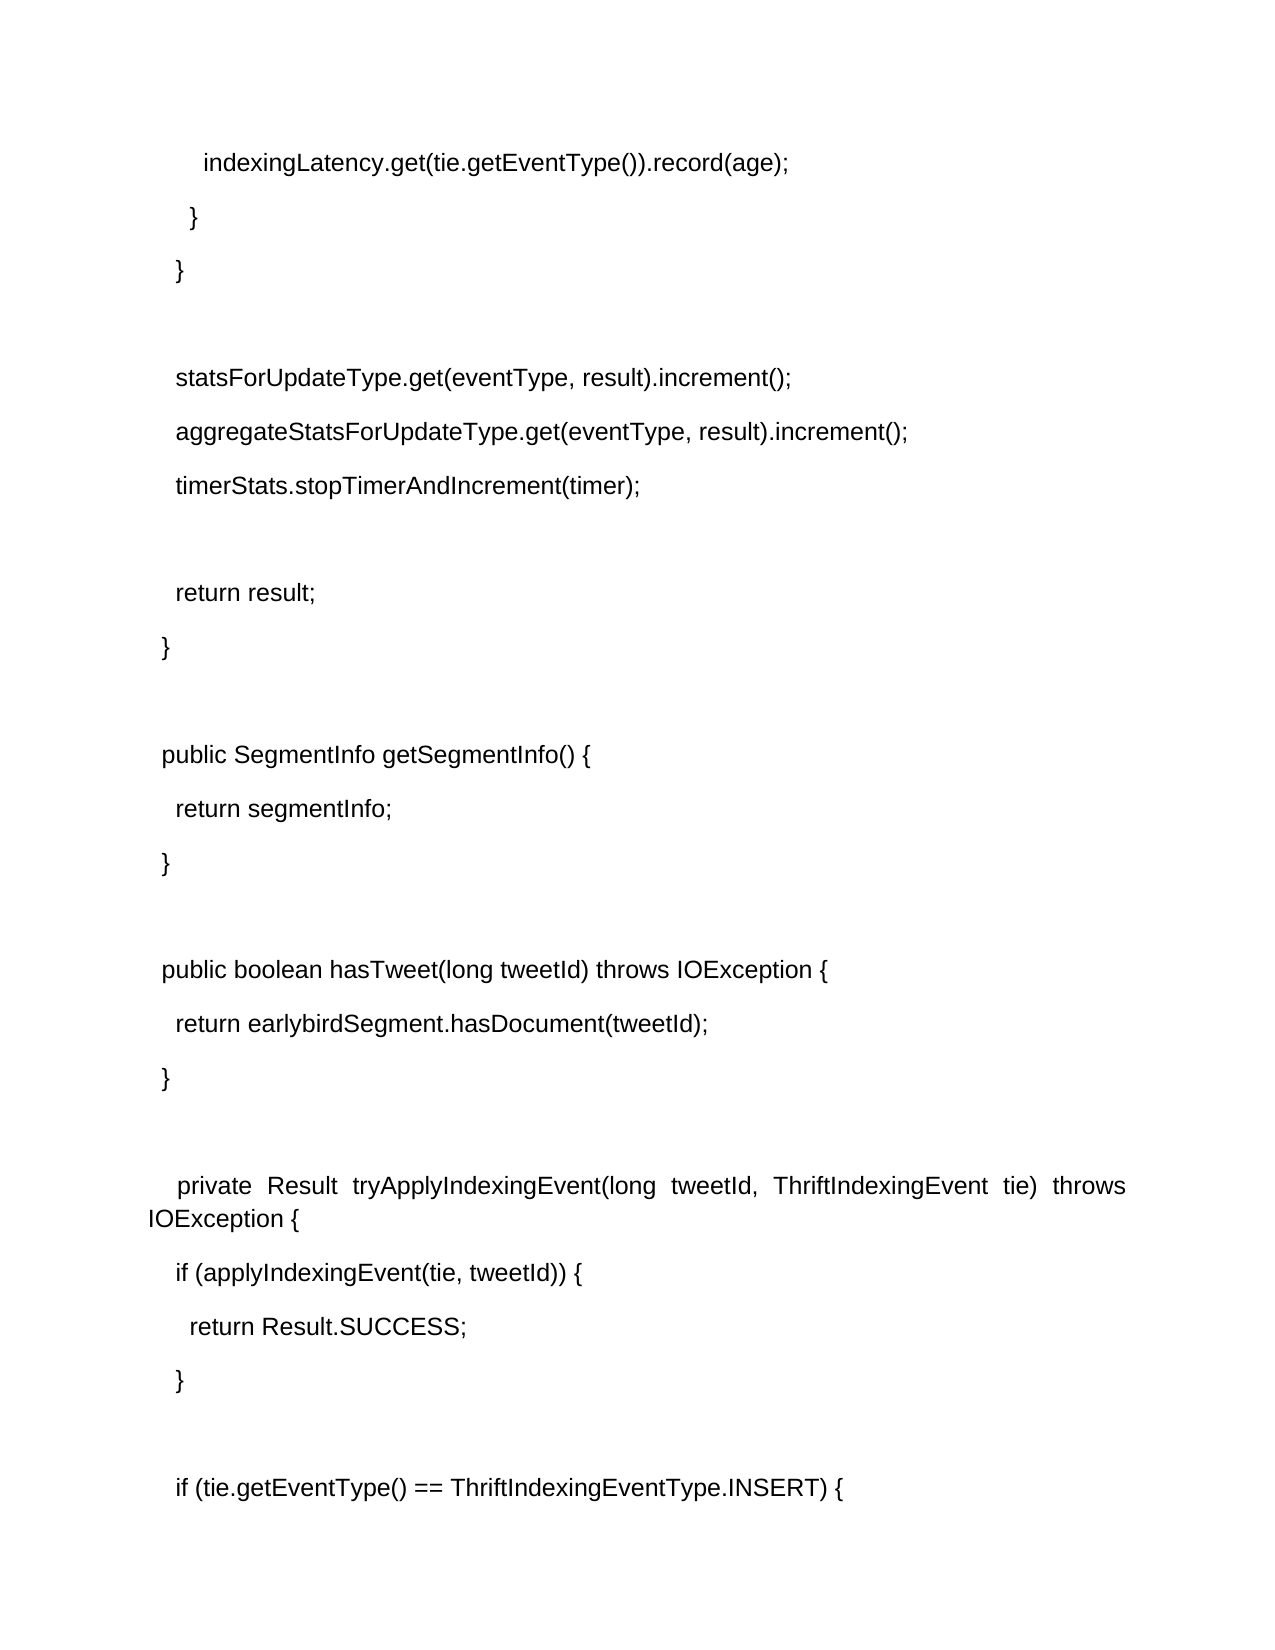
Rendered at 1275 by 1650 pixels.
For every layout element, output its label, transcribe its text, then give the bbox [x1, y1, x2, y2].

text public SegmentInfo getSegmentInfo() { [148, 740, 1127, 769]
text if (tie.getEventType() == ThriftIndexingEventType.INSERT) { [148, 1473, 1127, 1502]
text return Result.SUCCESS; [148, 1312, 1127, 1340]
text timerStats.stopTimerAndIncrement(timer); [148, 471, 1127, 499]
text return earlybirdSegment.hasDocument(tweetId); [148, 1009, 1127, 1038]
text } [148, 1365, 1127, 1394]
text } [148, 1063, 1127, 1092]
text return segmentInfo; [148, 794, 1127, 823]
text } [148, 848, 1127, 876]
text } [148, 255, 1127, 284]
text } [148, 632, 1127, 661]
text private Result tryApplyIndexingEvent(long tweetId, ThriftIndexingEvent tie) throws IOException { [148, 1171, 1127, 1233]
text } [148, 201, 1127, 230]
text return result; [148, 578, 1127, 607]
text indexingLatency.get(tie.getEventType()).record(age); [148, 148, 1127, 176]
text statsForUpdateType.get(eventType, result).increment(); [148, 363, 1127, 392]
text if (applyIndexingEvent(tie, tweetId)) { [148, 1258, 1127, 1286]
text public boolean hasTweet(long tweetId) throws IOException { [148, 955, 1127, 984]
text aggregateStatsForUpdateType.get(eventType, result).increment(); [148, 417, 1127, 446]
